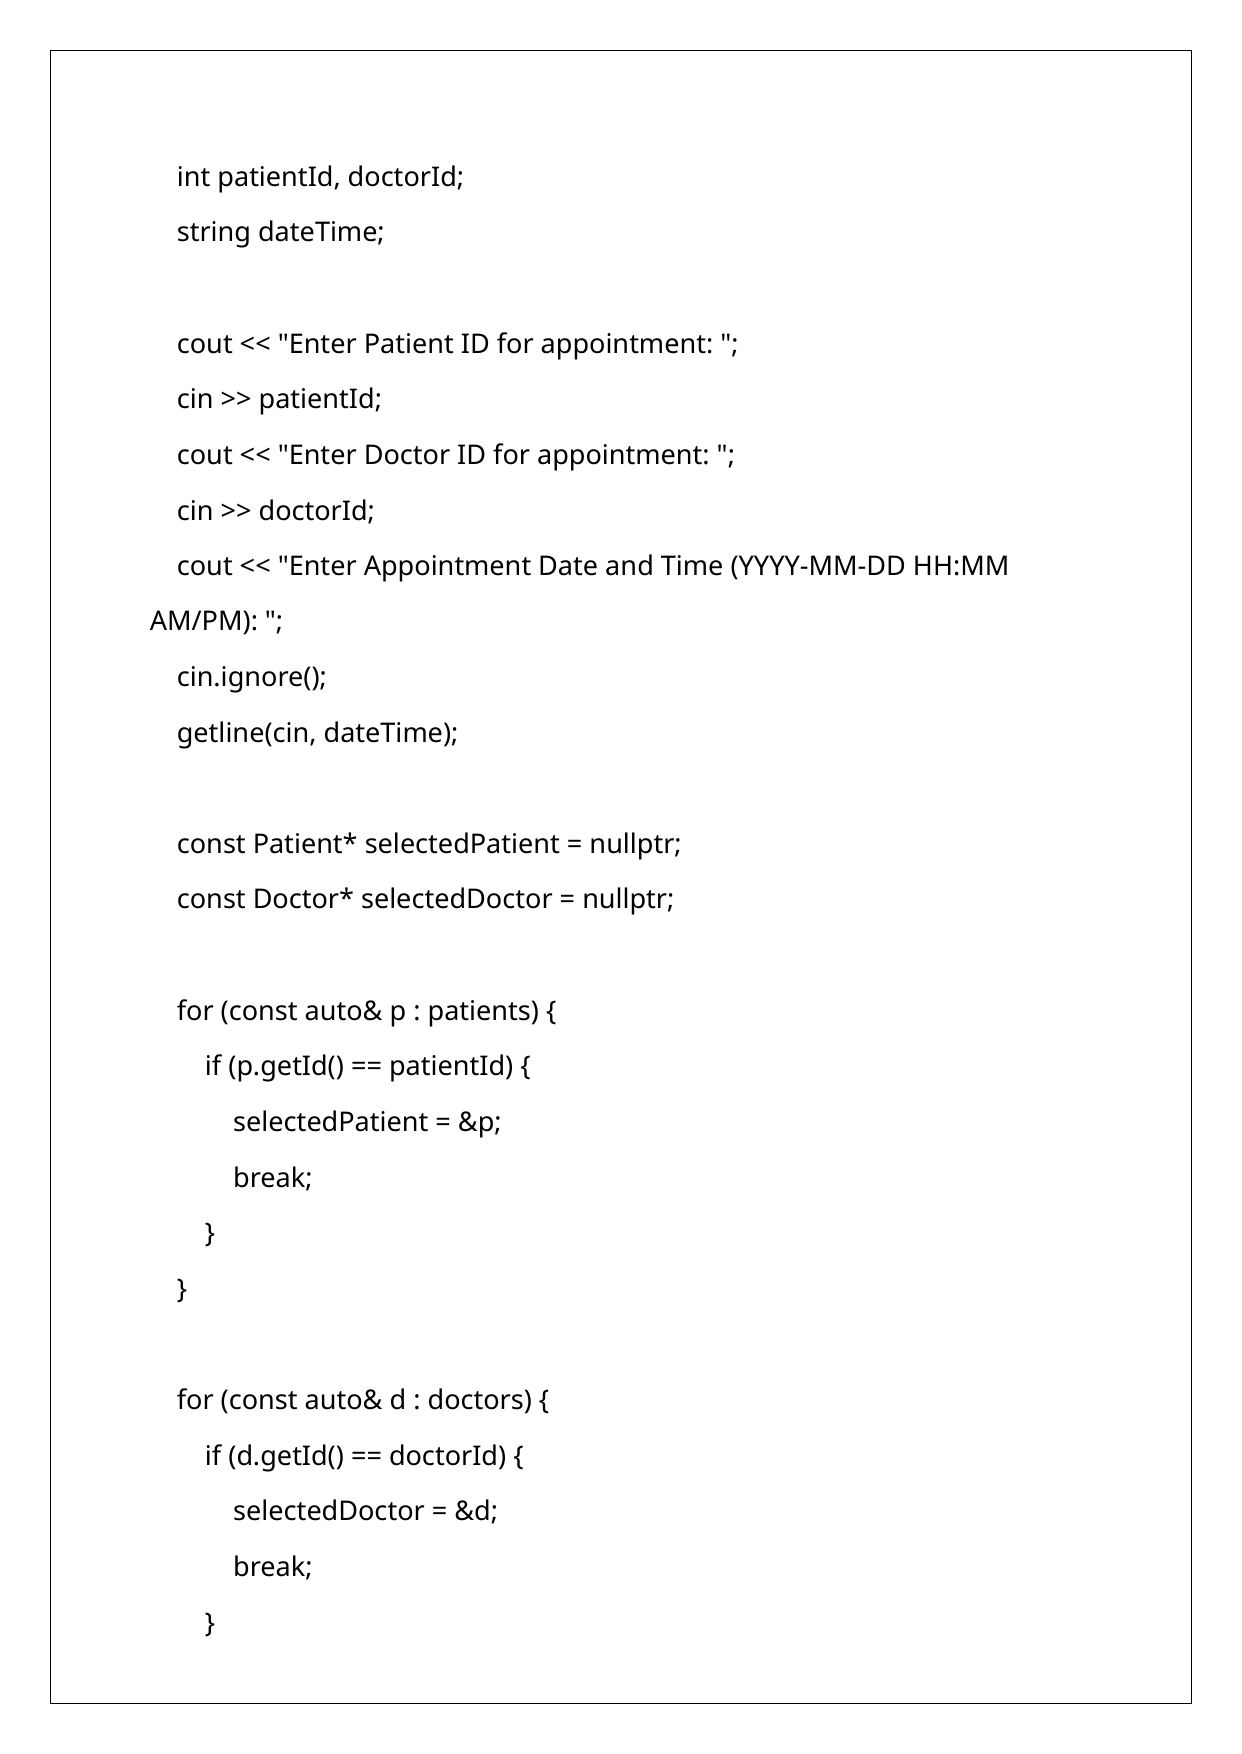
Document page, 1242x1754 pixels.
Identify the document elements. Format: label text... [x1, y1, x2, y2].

text } [148, 1603, 1089, 1640]
text break; [148, 1158, 1089, 1195]
text cout << "Enter Appointment Date and Time (YYYY-MM-DD HH:MM AM/PM): "; [148, 547, 1089, 639]
text const Patient* selectedPatient = nullptr; [148, 824, 1089, 861]
text for (const auto& p : patients) { [148, 991, 1089, 1028]
text int patientId, doctorId; [148, 157, 1089, 194]
text } [148, 1269, 1089, 1306]
text selectedPatient = &p; [148, 1102, 1089, 1139]
text getline(cin, dateTime); [148, 713, 1089, 750]
text const Doctor* selectedDoctor = nullptr; [148, 880, 1089, 917]
text string dateTime; [148, 213, 1089, 250]
text selectedDoctor = &d; [148, 1492, 1089, 1529]
text cout << "Enter Patient ID for appointment: "; [148, 324, 1089, 361]
text } [148, 1214, 1089, 1251]
text cin.ignore(); [148, 657, 1089, 694]
text for (const auto& d : doctors) { [148, 1381, 1089, 1417]
text cout << "Enter Doctor ID for appointment: "; [148, 435, 1089, 472]
text cin >> patientId; [148, 380, 1089, 417]
text if (p.getId() == patientId) { [148, 1047, 1089, 1084]
text cin >> doctorId; [148, 491, 1089, 528]
text if (d.getId() == doctorId) { [148, 1436, 1089, 1473]
text break; [148, 1547, 1089, 1584]
